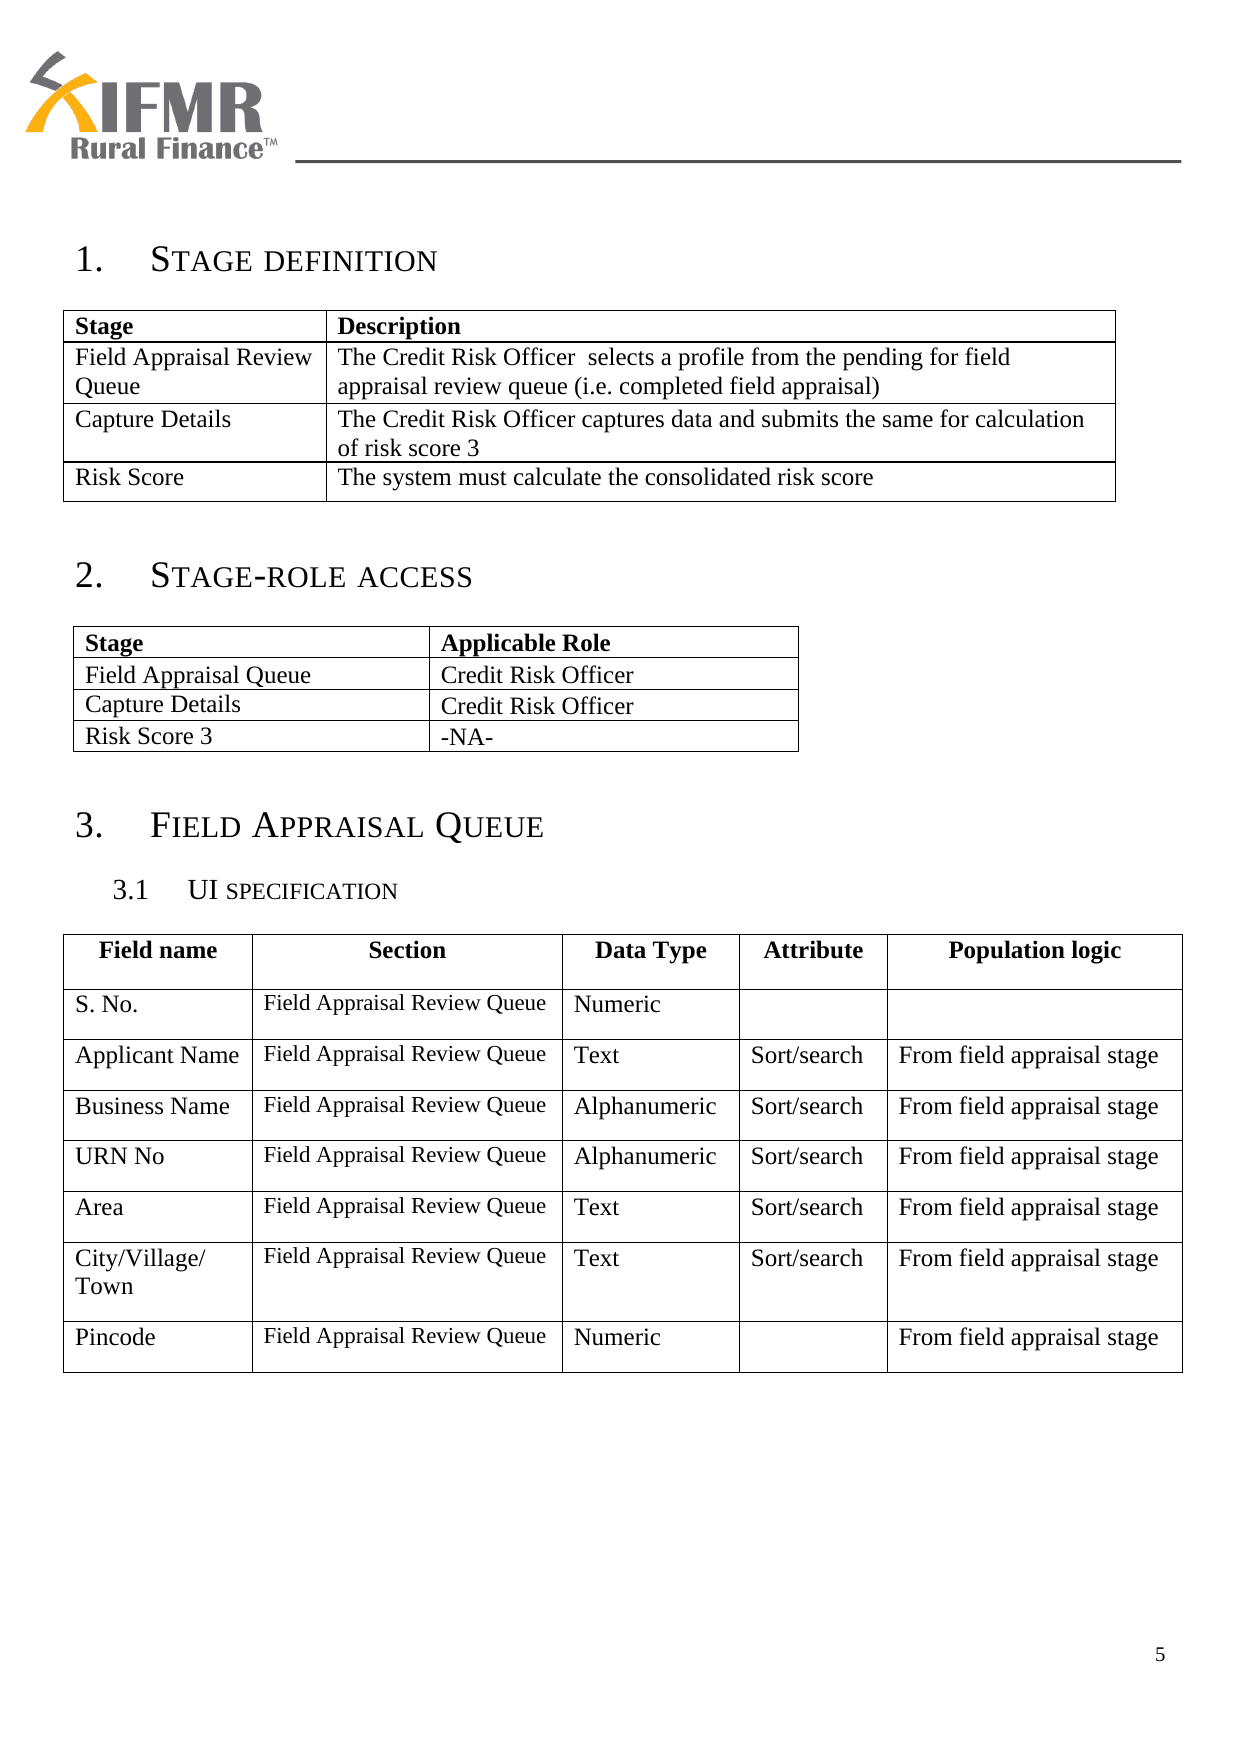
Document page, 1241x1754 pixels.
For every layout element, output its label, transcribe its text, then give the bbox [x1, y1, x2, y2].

table_cell Field Appraisal Review Queue [64, 343, 326, 403]
table_cell The system must calculate the consolidated risk score [327, 463, 1115, 501]
table_cell -NA- [430, 721, 798, 751]
table_cell Business Name [64, 1091, 252, 1140]
table_cell Area [64, 1192, 252, 1242]
table_cell URN No [64, 1141, 252, 1191]
table_cell From field appraisal stage [888, 1322, 1182, 1372]
table_cell Sort/search [740, 1243, 887, 1321]
table_header Data Type [563, 935, 739, 988]
table_cell Field Appraisal Queue [74, 658, 429, 688]
table_cell Credit Risk Officer [430, 690, 798, 720]
table_cell Alphanumeric [563, 1091, 739, 1140]
table_cell Field Appraisal Review Queue [253, 1091, 562, 1140]
table_header Description [327, 311, 1115, 341]
table_header Stage [64, 311, 326, 341]
table_cell City/Village/ Town [64, 1243, 252, 1321]
table_cell Field Appraisal Review Queue [253, 1322, 562, 1372]
table_cell Field Appraisal Review Queue [253, 1040, 562, 1090]
table_header Field name [64, 935, 252, 988]
table_cell Text [563, 1192, 739, 1242]
subtitle Stage definition [75, 237, 1165, 280]
table_cell Numeric [563, 1322, 739, 1372]
table_cell Capture Details [64, 404, 326, 461]
table_header Stage [74, 627, 429, 657]
table_cell From field appraisal stage [888, 1243, 1182, 1321]
table_cell Applicant Name [64, 1040, 252, 1090]
picture [18, 45, 284, 166]
subtitle Field Appraisal Queue [75, 802, 1165, 845]
table_cell From field appraisal stage [888, 1040, 1182, 1090]
table_cell Numeric [563, 990, 739, 1039]
table_cell [740, 990, 887, 1039]
table_cell From field appraisal stage [888, 1091, 1182, 1140]
table_cell Pincode [64, 1322, 252, 1372]
table_header Attribute [740, 935, 887, 988]
subtitle Stage-role access [75, 552, 1165, 595]
table_cell Sort/search [740, 1040, 887, 1090]
table_cell Field Appraisal Review Queue [253, 1243, 562, 1321]
table_header Section [253, 935, 562, 988]
table_cell The Credit Risk Officer captures data and submits the same for calculation of risk score 3 [327, 404, 1115, 461]
table_cell Sort/search [740, 1141, 887, 1191]
table_cell Risk Score 3 [74, 721, 429, 751]
table_cell From field appraisal stage [888, 1141, 1182, 1191]
table_cell Field Appraisal Review Queue [253, 1192, 562, 1242]
table_cell Sort/search [740, 1091, 887, 1140]
table_cell Credit Risk Officer [430, 658, 798, 688]
table_cell [888, 990, 1182, 1039]
table_header Population logic [888, 935, 1182, 988]
table_cell Field Appraisal Review Queue [253, 990, 562, 1039]
table_cell [740, 1322, 887, 1372]
table_cell Alphanumeric [563, 1141, 739, 1191]
table_cell Sort/search [740, 1192, 887, 1242]
table_cell The Credit Risk Officer selects a profile from the pending for field appraisal review queue (i.e. completed field appraisal) [327, 343, 1115, 403]
table_cell From field appraisal stage [888, 1192, 1182, 1242]
table_cell Capture Details [74, 690, 429, 720]
subtitle UI specification [112, 872, 1165, 906]
table_cell Text [563, 1040, 739, 1090]
table_cell S. No. [64, 990, 252, 1039]
table_cell Field Appraisal Review Queue [253, 1141, 562, 1191]
table_cell Text [563, 1243, 739, 1321]
table_cell Risk Score [64, 463, 326, 501]
table_header Applicable Role [430, 627, 798, 657]
